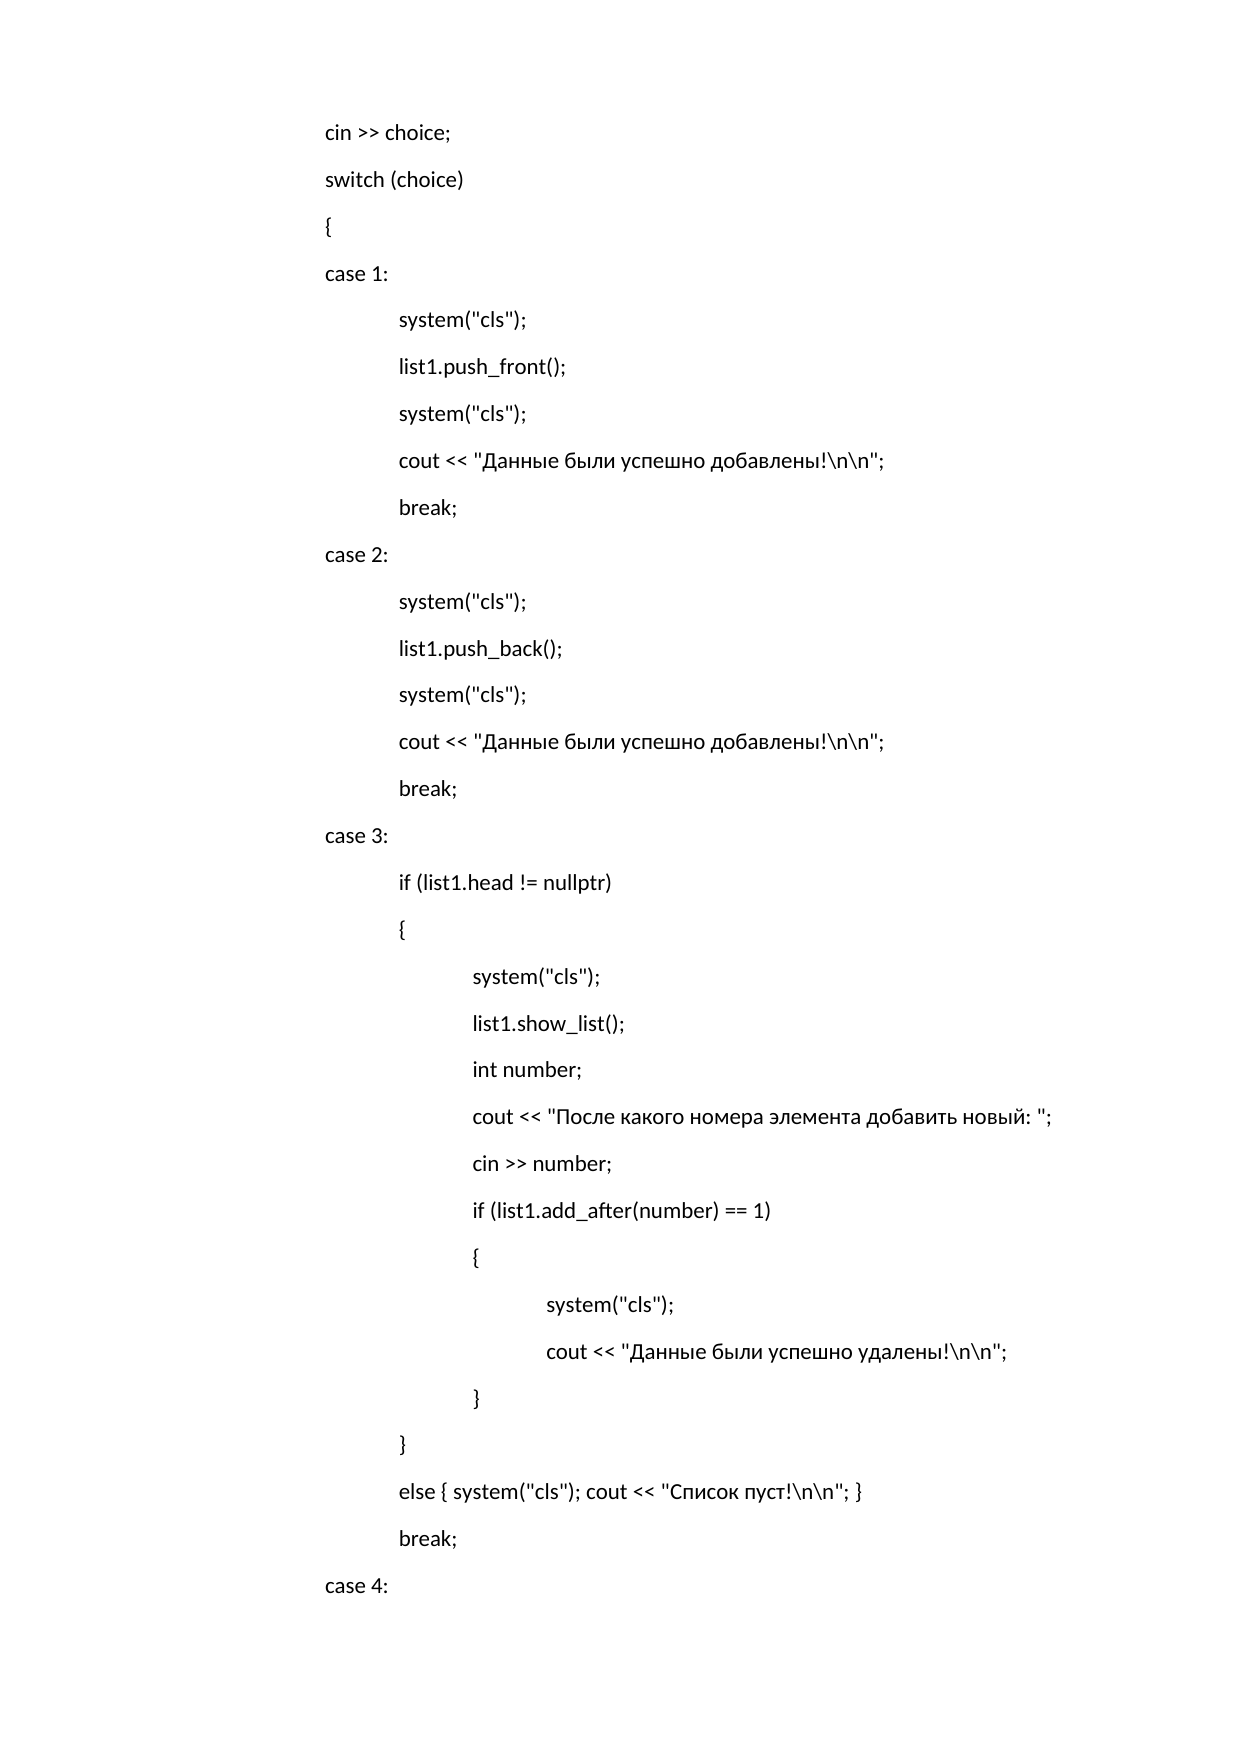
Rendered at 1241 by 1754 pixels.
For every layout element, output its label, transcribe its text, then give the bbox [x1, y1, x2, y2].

text list1.push_back(); [177, 634, 1152, 662]
text cout << "После какого номера элемента добавить новый: "; [177, 1102, 1152, 1131]
text cin >> choice; [177, 118, 1152, 146]
text cout << "Данные были успешно добавлены!\n\n"; [177, 446, 1152, 474]
text { [177, 212, 1152, 240]
text case 1: [177, 259, 1152, 287]
text case 2: [177, 540, 1152, 568]
text } [177, 1384, 1152, 1412]
text } [177, 1431, 1152, 1459]
text cin >> number; [177, 1149, 1152, 1177]
text case 4: [177, 1571, 1152, 1599]
text break; [177, 493, 1152, 521]
text break; [177, 1524, 1152, 1552]
text if (list1.head != nullptr) [177, 868, 1152, 896]
text system("cls"); [177, 399, 1152, 427]
text int number; [177, 1056, 1152, 1084]
text else { system("cls"); cout << "Список пуст!\n\n"; } [177, 1477, 1152, 1506]
text system("cls"); [177, 681, 1152, 709]
text system("cls"); [177, 587, 1152, 615]
text switch (choice) [177, 165, 1152, 193]
text cout << "Данные были успешно добавлены!\n\n"; [177, 727, 1152, 756]
text list1.show_list(); [177, 1009, 1152, 1037]
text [177, 1337, 1152, 1365]
text { [177, 915, 1152, 943]
text system("cls"); [177, 306, 1152, 334]
text system("cls"); [177, 962, 1152, 990]
text list1.push_front(); [177, 352, 1152, 381]
text case 3: [177, 821, 1152, 849]
text if (list1.add_after(number) == 1) [177, 1196, 1152, 1224]
text { [177, 1243, 1152, 1271]
text break; [177, 774, 1152, 802]
text system("cls"); [177, 1290, 1152, 1318]
